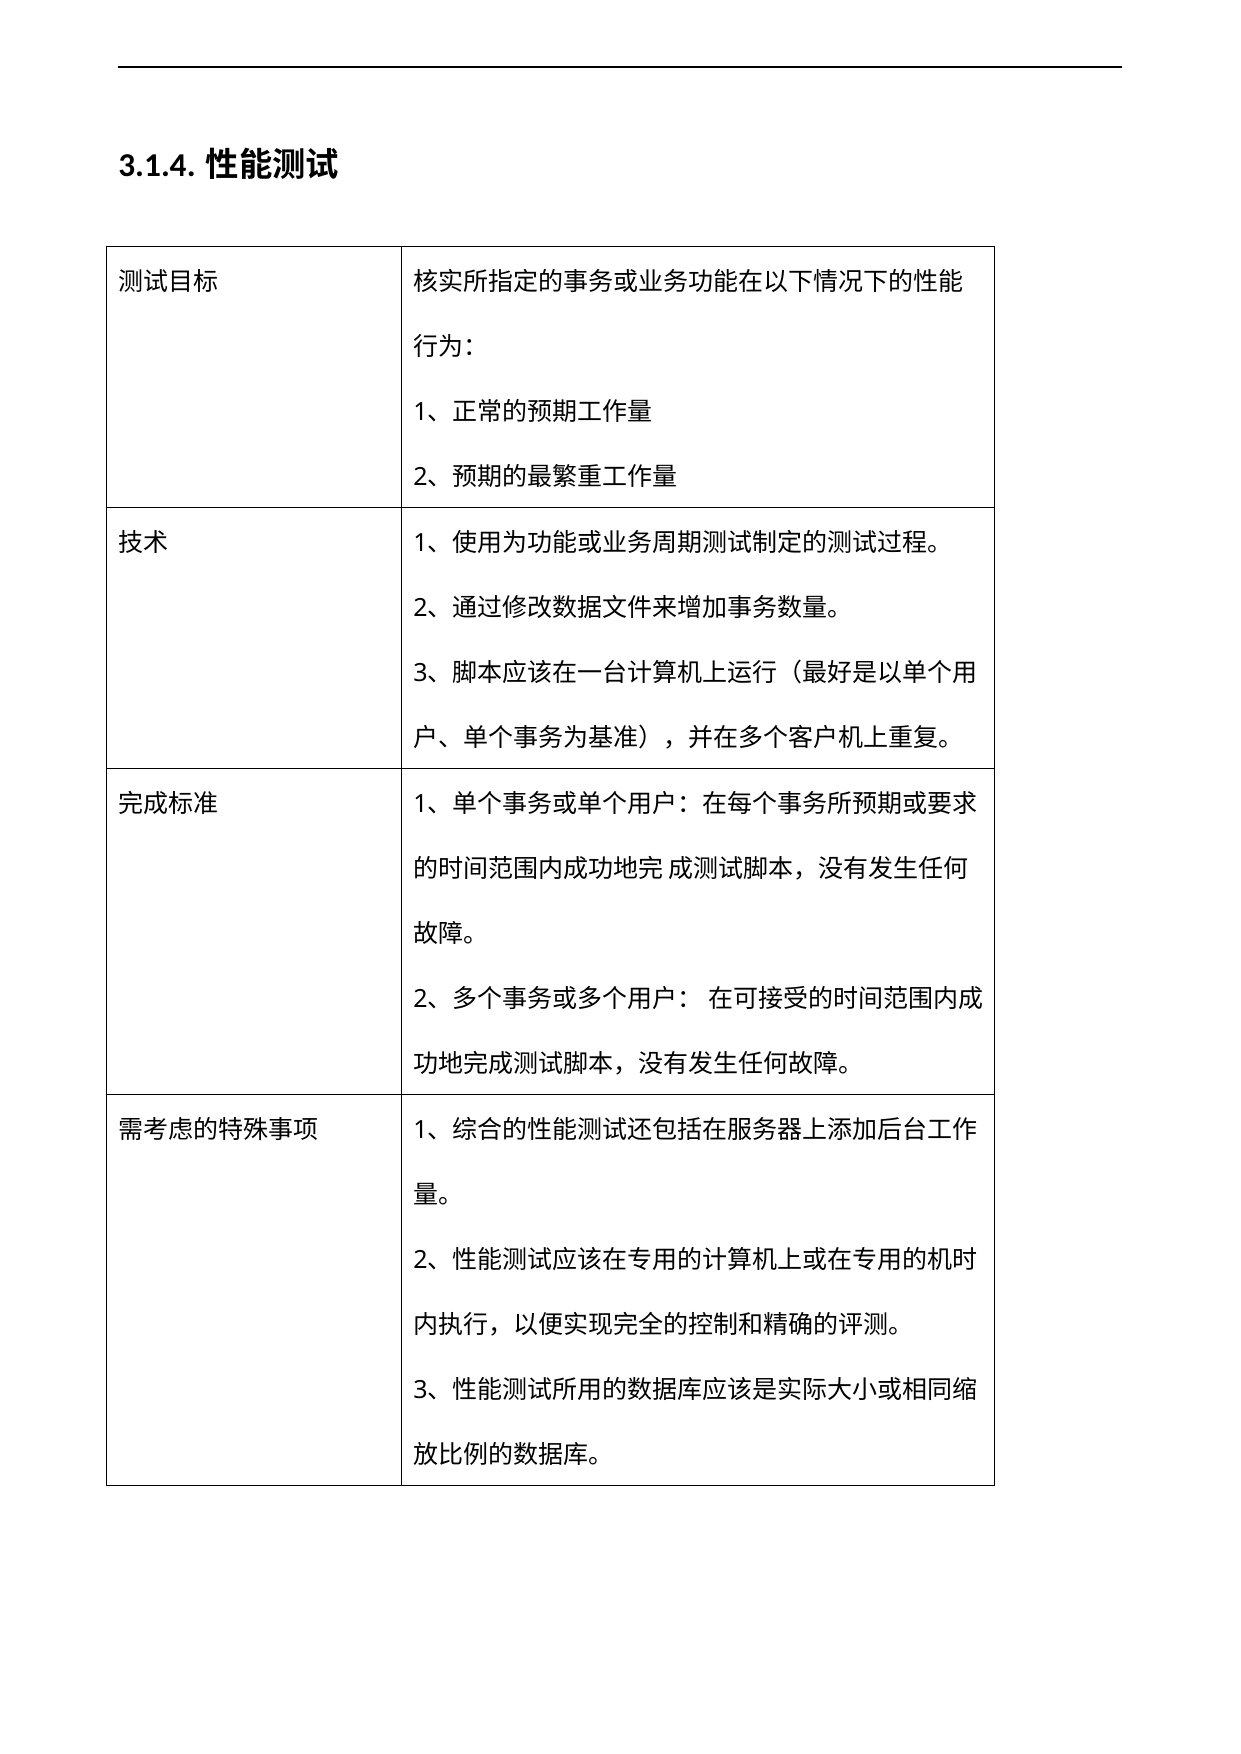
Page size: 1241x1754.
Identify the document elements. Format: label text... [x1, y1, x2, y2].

table_cell 技术 [107, 508, 401, 768]
subtitle 性能测试 [118, 129, 1122, 194]
table_cell 完成标准 [107, 769, 401, 1094]
table_cell 需考虑的特殊事项 [107, 1095, 401, 1485]
table_cell 1、综合的性能测试还包括在服务器上添加后台工作量。 2、性能测试应该在专用的计算机上或在专用的机时内执行，以便实现完全的控制和精确的评测。 3、性能测试所用的数据库应该是实际大小或相同缩放比例的数据库。 [402, 1095, 994, 1485]
table_cell 1、使用为功能或业务周期测试制定的测试过程。 2、通过修改数据文件来增加事务数量。 3、脚本应该在一台计算机上运行（最好是以单个用户、单个事务为基准），并在多个客户机上重复。 [402, 508, 994, 768]
table_header 核实所指定的事务或业务功能在以下情况下的性能行为： 1、正常的预期工作量 2、预期的最繁重工作量 [402, 247, 994, 507]
table_header 测试目标 [107, 247, 401, 507]
table_cell 1、单个事务或单个用户：在每个事务所预期或要求的时间范围内成功地完 成测试脚本，没有发生任何故障。 2、多个事务或多个用户： 在可接受的时间范围内成功地完成测试脚本，没有发生任何故障。 [402, 769, 994, 1094]
